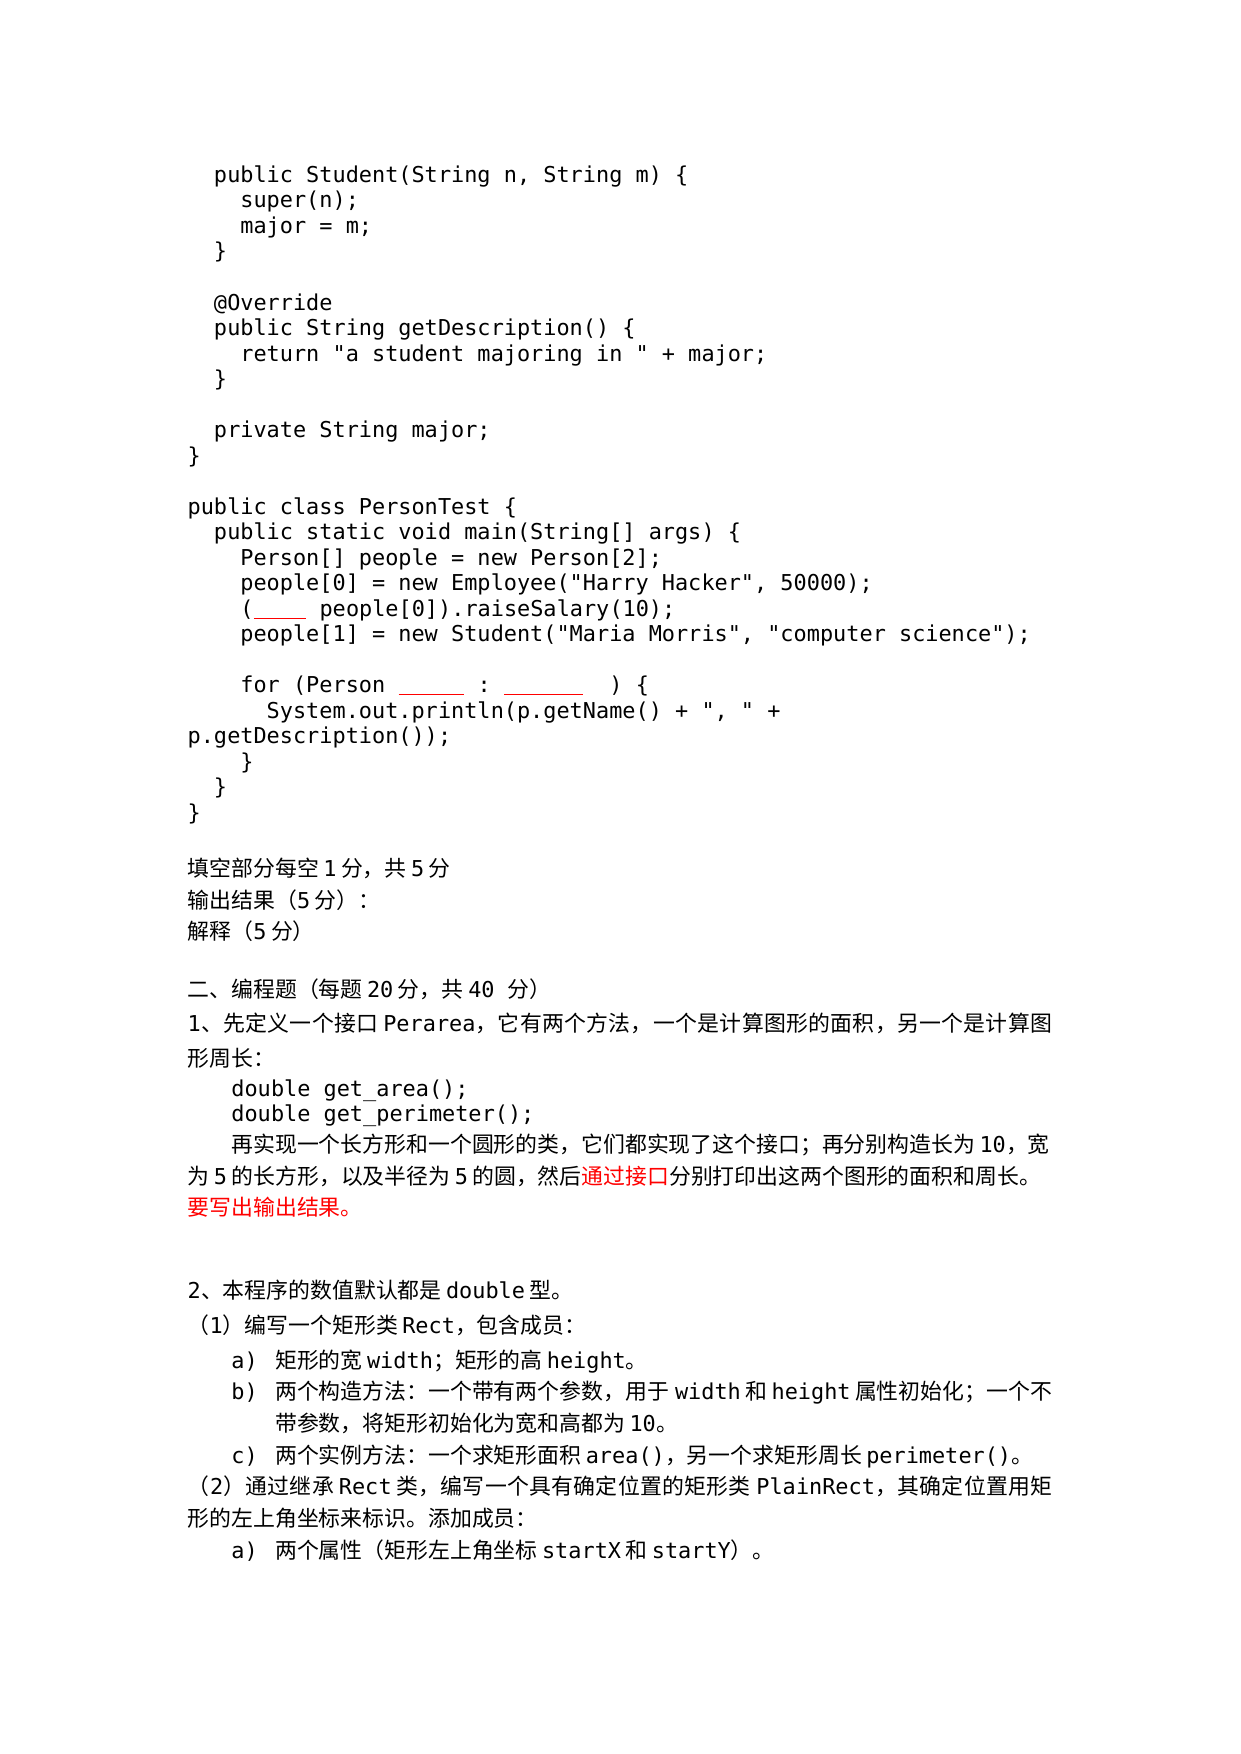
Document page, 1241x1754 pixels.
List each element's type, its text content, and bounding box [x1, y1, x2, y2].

text for (Person : ) { [187, 672, 1053, 698]
text people[0] = new Employee("Harry Hacker", 50000); [187, 570, 1053, 596]
text double get_perimeter(); [187, 1101, 1053, 1127]
text 填空部分每空1分，共5分 [187, 851, 1053, 883]
text } [187, 749, 1053, 774]
text （2）通过继承Rect类，编写一个具有确定位置的矩形类PlainRect，其确定位置用矩形的左上角坐标来标识。添加成员： [187, 1469, 1053, 1533]
text } [187, 238, 1053, 264]
text 1、先定义一个接口Perarea，它有两个方法，一个是计算图形的面积，另一个是计算图形周长： [187, 1006, 1053, 1073]
text System.out.println(p.getName() + ", " + p.getDescription()); [187, 698, 1053, 749]
list 两个实例方法：一个求矩形面积area()，另一个求矩形周长perimeter()。 [231, 1438, 1053, 1469]
text （1）编写一个矩形类Rect，包含成员： [187, 1308, 1053, 1339]
text public static void main(String[] args) { [187, 519, 1053, 545]
text public Student(String n, String m) { [187, 162, 1053, 187]
text private String major; [187, 417, 1053, 443]
text 再实现一个长方形和一个圆形的类，它们都实现了这个接口；再分别构造长为10，宽为5的长方形，以及半径为5的圆，然后通过接口分别打印出这两个图形的面积和周长。要写出输出结果。 [187, 1127, 1053, 1222]
text Person[] people = new Person[2]; [187, 545, 1053, 570]
list 两个属性（矩形左上角坐标startX和startY）。 [231, 1533, 1053, 1564]
text 解释（5分） [187, 914, 1053, 946]
text } [187, 443, 1053, 468]
text } [187, 774, 1053, 800]
text major = m; [187, 213, 1053, 238]
text 2、本程序的数值默认都是double型。 [187, 1273, 1053, 1305]
text 二、编程题（每题20分，共 40 分） [187, 972, 1053, 1003]
text super(n); [187, 187, 1053, 213]
list 矩形的宽width；矩形的高height。 [231, 1343, 1053, 1374]
list 两个构造方法：一个带有两个参数，用于width和height属性初始化；一个不带参数，将矩形初始化为宽和高都为10。 [231, 1374, 1053, 1438]
text } [187, 800, 1053, 826]
text public String getDescription() { [187, 315, 1053, 341]
text public class PersonTest { [187, 494, 1053, 519]
text double get_area(); [187, 1076, 1053, 1101]
text @Override [187, 289, 1053, 315]
text 输出结果（5分）： [187, 883, 1053, 914]
text return "a student majoring in " + major; [187, 341, 1053, 366]
text } [187, 366, 1053, 392]
text people[1] = new Student("Maria Morris", "computer science"); [187, 621, 1053, 647]
text ( people[0]).raiseSalary(10); [187, 596, 1053, 621]
